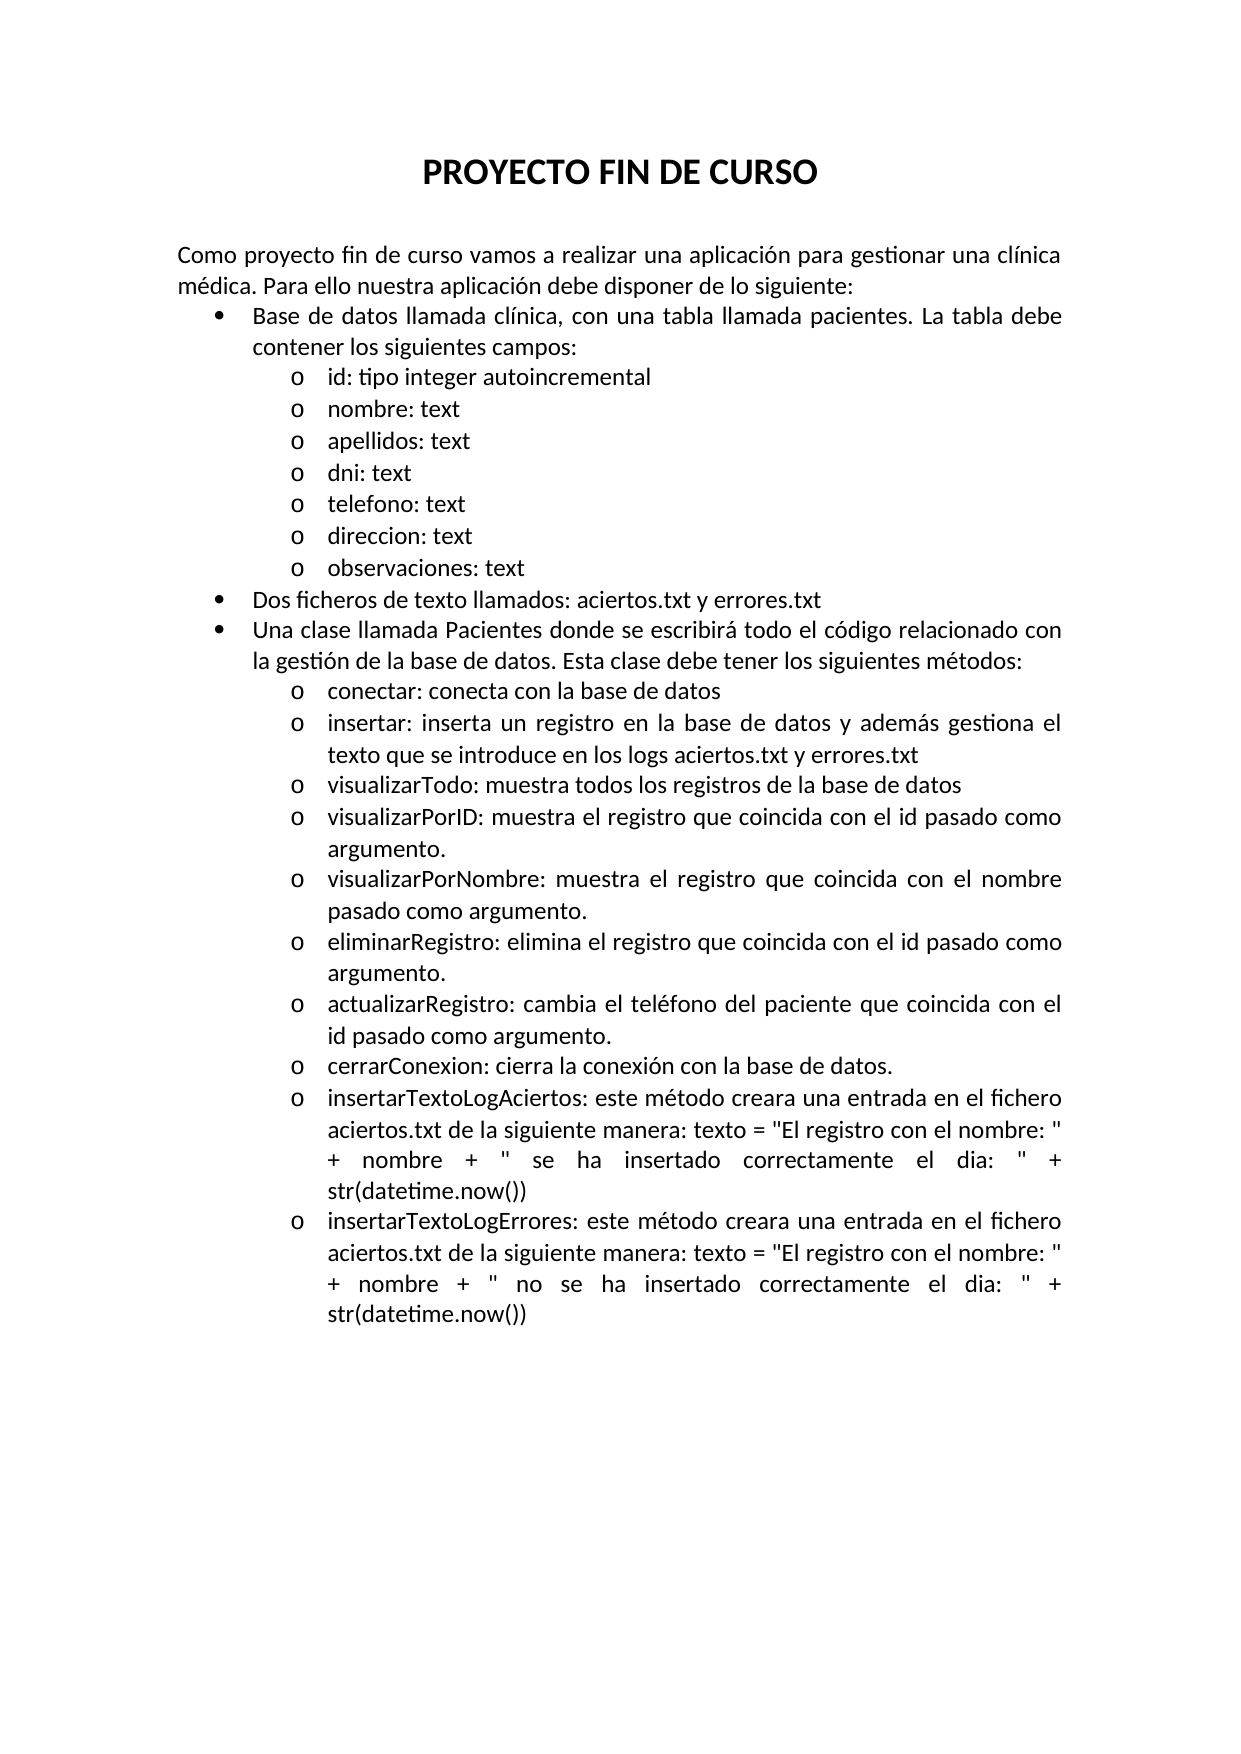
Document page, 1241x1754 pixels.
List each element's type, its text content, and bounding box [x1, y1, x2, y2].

list insertarTextoLogErrores: este método creara una entrada en el fichero aciertos.txt de la siguiente manera: texto = "El registro con el nombre: " + nombre + " no se ha insertado correctamente el dia: " + str(datetime.now()) [290, 1205, 1063, 1329]
list cerrarConexion: cierra la conexión con la base de datos. [290, 1050, 1063, 1082]
list conectar: conecta con la base de datos [290, 675, 1063, 707]
list Una clase llamada Pacientes donde se escribirá todo el código relacionado con la gestión de la base de datos. Esta clase debe tener los siguientes métodos: [215, 614, 1063, 675]
list visualizarTodo: muestra todos los registros de la base de datos [290, 769, 1063, 801]
list actualizarRegistro: cambia el teléfono del paciente que coincida con el id pasado como argumento. [290, 988, 1063, 1050]
text PROYECTO FIN DE CURSO [177, 148, 1063, 193]
list direccion: text [290, 520, 1063, 552]
list insertar: inserta un registro en la base de datos y además gestiona el texto que se introduce en los logs aciertos.txt y errores.txt [290, 707, 1063, 769]
text Como proyecto fin de curso vamos a realizar una aplicación para gestionar una clínica médica. Para ello nuestra aplicación debe disponer de lo siguiente: [177, 239, 1063, 300]
list Dos ficheros de texto llamados: aciertos.txt y errores.txt [215, 584, 1063, 614]
list dni: text [290, 457, 1063, 488]
list observaciones: text [290, 552, 1063, 584]
list insertarTextoLogAciertos: este método creara una entrada en el fichero aciertos.txt de la siguiente manera: texto = "El registro con el nombre: " + nombre + " se ha insertado correctamente el dia: " + str(datetime.now()) [290, 1082, 1063, 1205]
list telefono: text [290, 488, 1063, 520]
list visualizarPorID: muestra el registro que coincida con el id pasado como argumento. [290, 801, 1063, 863]
list nombre: text [290, 393, 1063, 425]
list Base de datos llamada clínica, con una tabla llamada pacientes. La tabla debe contener los siguientes campos: [215, 300, 1063, 361]
list id: tipo integer autoincremental [290, 361, 1063, 393]
list visualizarPorNombre: muestra el registro que coincida con el nombre pasado como argumento. [290, 863, 1063, 926]
list apellidos: text [290, 425, 1063, 457]
list eliminarRegistro: elimina el registro que coincida con el id pasado como argumento. [290, 926, 1063, 988]
